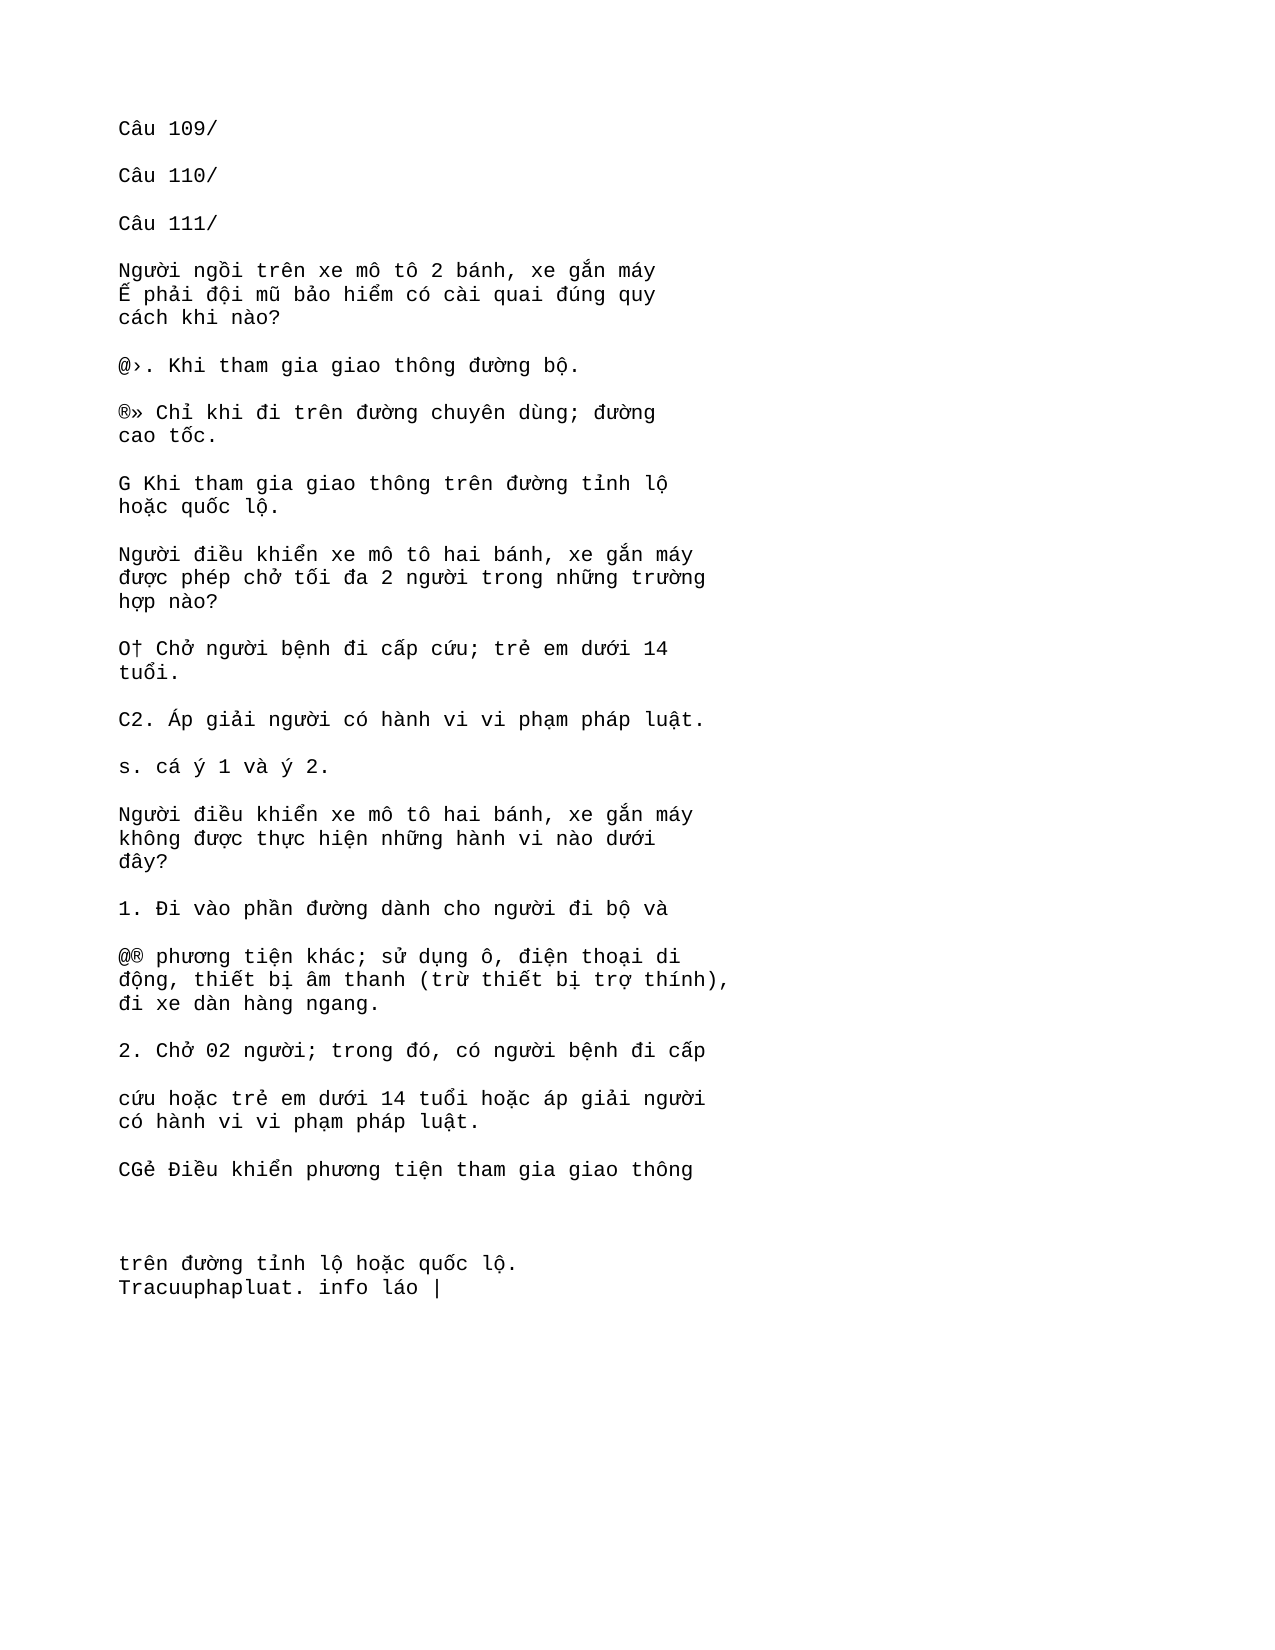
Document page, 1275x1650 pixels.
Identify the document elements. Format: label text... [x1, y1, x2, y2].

text Câu 110/ [118, 165, 1157, 189]
text đi xe dàn hàng ngang. [118, 993, 1157, 1017]
text đây? [118, 851, 1157, 875]
text cứu hoặc trẻ em dưới 14 tuổi hoặc áp giải người [118, 1088, 1157, 1111]
text Người điều khiển xe mô tô hai bánh, xe gắn máy [118, 544, 1157, 567]
text 2. Chở 02 người; trong đó, có người bệnh đi cấp [118, 1040, 1157, 1064]
text Câu 111/ [118, 213, 1157, 236]
text động, thiết bị âm thanh (trừ thiết bị trợ thính), [118, 969, 1157, 993]
text 1. Đi vào phần đường dành cho người đi bộ và [118, 898, 1157, 922]
text CGẻ Điều khiển phương tiện tham gia giao thông [118, 1158, 1157, 1182]
text Ế phải đội mũ bảo hiểm có cài quai đúng quy [118, 284, 1157, 307]
text ®» Chỉ khi đi trên đường chuyên dùng; đường [118, 402, 1157, 426]
text trên đường tỉnh lộ hoặc quốc lộ. [118, 1253, 1157, 1277]
text không được thực hiện những hành vi nào dưới [118, 827, 1157, 851]
text C2. Áp giải người có hành vi vi phạm pháp luật. [118, 709, 1157, 733]
text O† Chở người bệnh đi cấp cứu; trẻ em dưới 14 [118, 638, 1157, 662]
text s. cá ý 1 và ý 2. [118, 757, 1157, 780]
text @® phương tiện khác; sử dụng ô, điện thoại di [118, 946, 1157, 969]
text G Khi tham gia giao thông trên đường tỉnh lộ [118, 473, 1157, 496]
text Câu 109/ [118, 118, 1157, 142]
text cách khi nào? [118, 307, 1157, 331]
text Tracuuphapluat. info láo | [118, 1277, 1157, 1300]
text cao tốc. [118, 426, 1157, 449]
text được phép chở tối đa 2 người trong những trường [118, 567, 1157, 591]
text tuổi. [118, 662, 1157, 686]
text hợp nào? [118, 591, 1157, 615]
text @›. Khi tham gia giao thông đường bộ. [118, 354, 1157, 378]
text Người điều khiển xe mô tô hai bánh, xe gắn máy [118, 804, 1157, 827]
text Người ngồi trên xe mô tô 2 bánh, xe gắn máy [118, 260, 1157, 284]
text có hành vi vi phạm pháp luật. [118, 1111, 1157, 1135]
text hoặc quốc lộ. [118, 496, 1157, 520]
